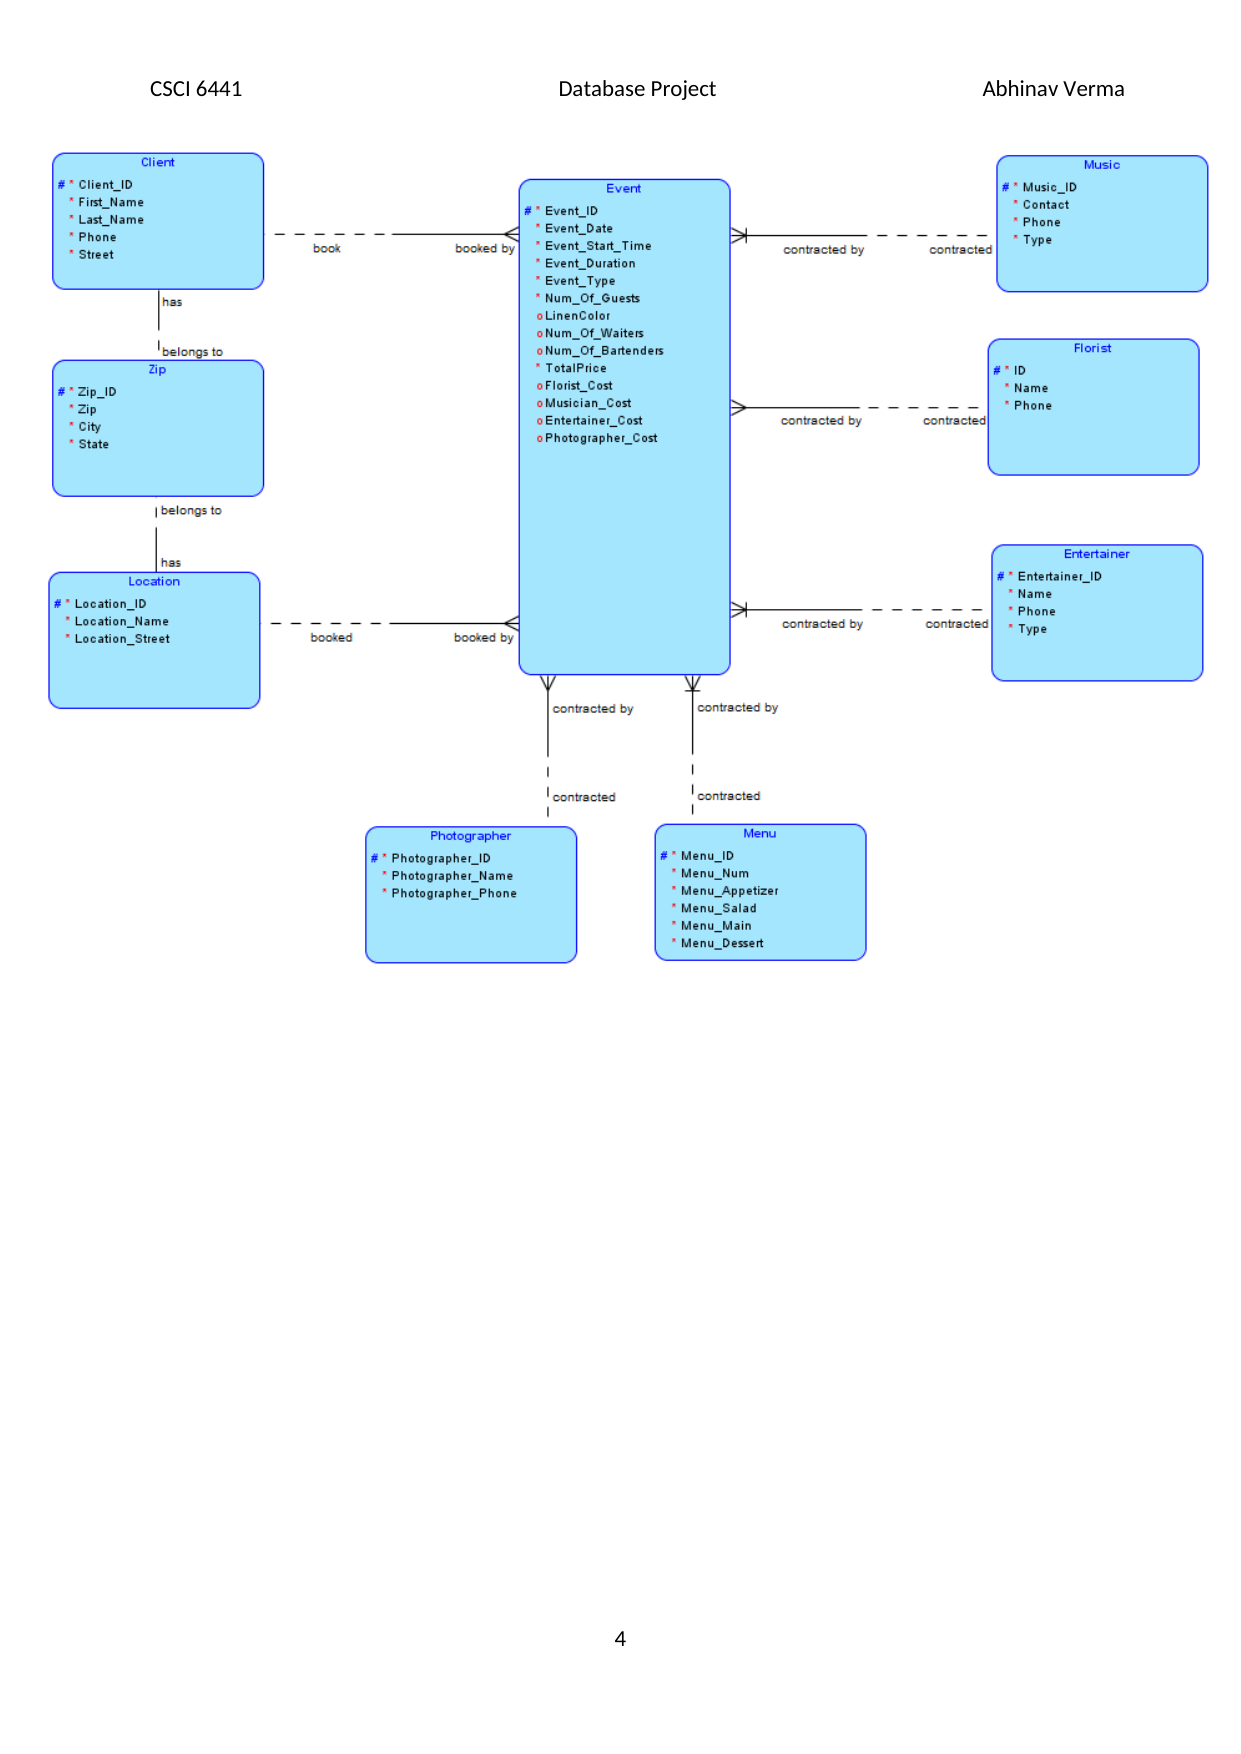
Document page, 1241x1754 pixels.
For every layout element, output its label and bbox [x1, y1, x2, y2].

picture [46, 150, 1220, 976]
